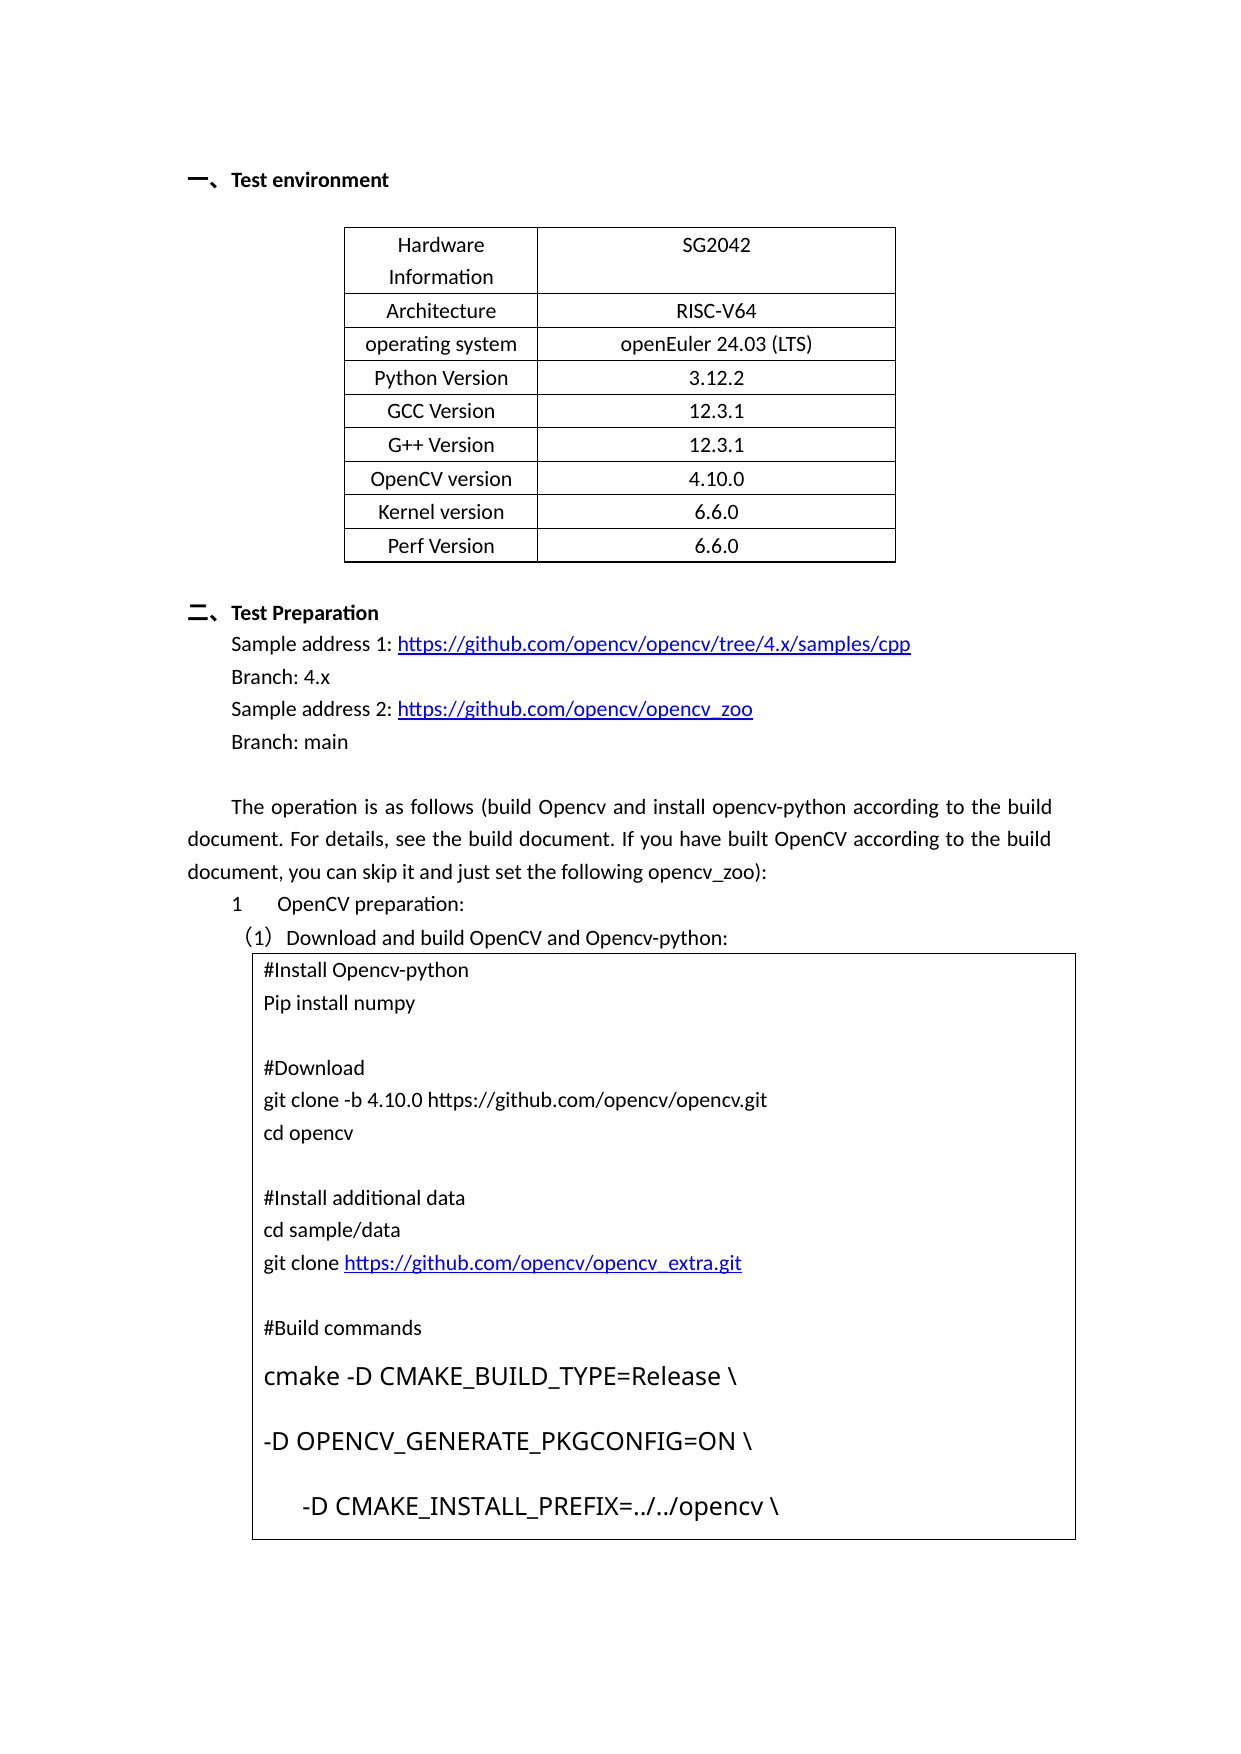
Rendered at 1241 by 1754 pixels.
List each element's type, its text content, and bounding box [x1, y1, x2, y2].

table_cell 3.12.2 [538, 361, 895, 394]
list Test environment [187, 162, 1053, 194]
table_cell 4.10.0 [538, 462, 895, 494]
list Download and build OpenCV and Opencv-python: [187, 920, 1053, 952]
table_cell GCC Version [345, 395, 537, 427]
table_header SG2042 [538, 228, 895, 293]
text Sample address 2: https://github.com/opencv/opencv_zoo [187, 692, 1053, 725]
table_cell 12.3.1 [538, 428, 895, 461]
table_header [253, 954, 1075, 1538]
table_cell 12.3.1 [538, 395, 895, 427]
table_cell operating system [345, 328, 537, 360]
text Branch: main [187, 725, 1053, 757]
table_header Hardware Information [345, 228, 537, 293]
table_cell G++ Version [345, 428, 537, 461]
table_cell Python Version [345, 361, 537, 394]
table_cell Architecture [345, 294, 537, 327]
list OpenCV preparation: [231, 887, 1053, 920]
list Test Preparation [187, 595, 1053, 627]
table_cell OpenCV version [345, 462, 537, 494]
text The operation is as follows (build Opencv and install opencv-python according to the build document. For details, see the build document. If you have built OpenCV according to the build document, you can skip it and just set the following opencv_zoo): [187, 790, 1053, 887]
text Branch: 4.x [187, 660, 1053, 692]
table_cell Kernel version [345, 495, 537, 528]
table_cell Perf Version [345, 529, 537, 561]
table_cell RISC-V64 [538, 294, 895, 327]
text Sample address 1: https://github.com/opencv/opencv/tree/4.x/samples/cpp [187, 627, 1053, 660]
table_cell openEuler 24.03 (LTS) [538, 328, 895, 360]
table_cell 6.6.0 [538, 495, 895, 528]
table_cell 6.6.0 [538, 529, 895, 561]
